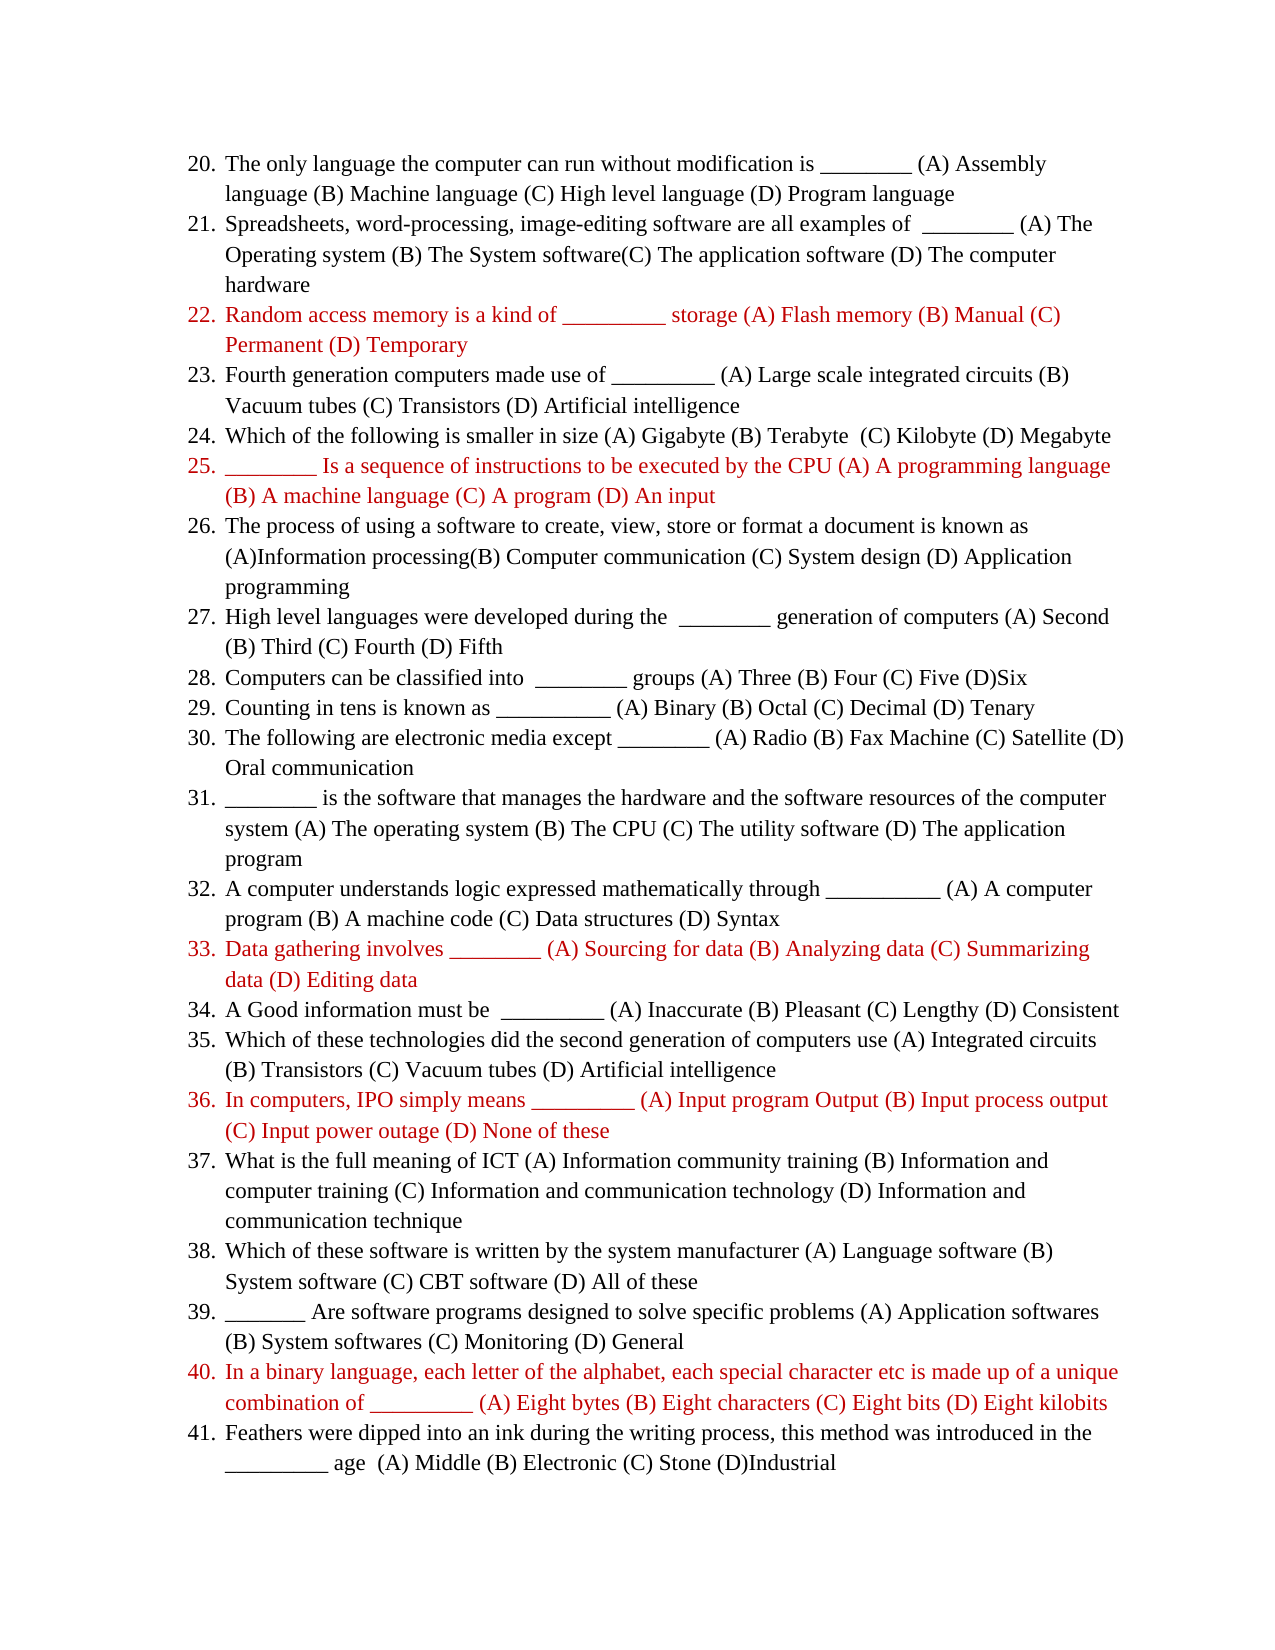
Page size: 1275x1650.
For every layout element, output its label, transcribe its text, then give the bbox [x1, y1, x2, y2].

list The following are electronic media except ________ (A) Radio (B) Fax Machine (C) Satellite (D) Oral communication [187, 724, 1125, 781]
list ________ Is a sequence of instructions to be executed by the CPU (A) A programming language (B) A machine language (C) A program (D) An input [187, 452, 1125, 509]
list Computers can be classified into ________ groups (A) Three (B) Four (C) Five (D)Six [187, 663, 1125, 690]
list A Good information must be _________ (A) Inaccurate (B) Pleasant (C) Lengthy (D) Consistent [187, 996, 1125, 1022]
list A computer understands logic expressed mathematically through __________ (A) A computer program (B) A machine code (C) Data structures (D) Syntax [187, 875, 1125, 932]
list Random access memory is a kind of _________ storage (A) Flash memory (B) Manual (C) Permanent (D) Temporary [187, 301, 1125, 358]
list Spreadsheets, word-processing, image-editing software are all examples of ________ (A) The Operating system (B) The System software(C) The application software (D) The computer hardware [187, 210, 1125, 297]
list In computers, IPO simply means _________ (A) Input program Output (B) Input process output (C) Input power outage (D) None of these [187, 1086, 1125, 1143]
list Data gathering involves ________ (A) Sourcing for data (B) Analyzing data (C) Summarizing data (D) Editing data [187, 935, 1125, 992]
list Counting in tens is known as __________ (A) Binary (B) Octal (C) Decimal (D) Tenary [187, 694, 1125, 720]
list Which of the following is smaller in size (A) Gigabyte (B) Terabyte (C) Kilobyte (D) Megabyte [187, 422, 1125, 448]
list Fourth generation computers made use of _________ (A) Large scale integrated circuits (B) Vacuum tubes (C) Transistors (D) Artificial intelligence [187, 361, 1125, 418]
list What is the full meaning of ICT (A) Information community training (B) Information and computer training (C) Information and communication technology (D) Information and communication technique [187, 1147, 1125, 1234]
list Which of these software is written by the system manufacturer (A) Language software (B) System software (C) CBT software (D) All of these [187, 1237, 1125, 1294]
list Feathers were dipped into an ink during the writing process, this method was introduced in the _________ age (A) Middle (B) Electronic (C) Stone (D)Industrial [187, 1419, 1125, 1475]
list Which of these technologies did the second generation of computers use (A) Integrated circuits (B) Transistors (C) Vacuum tubes (D) Artificial intelligence [187, 1026, 1125, 1083]
list High level languages were developed during the ________ generation of computers (A) Second (B) Third (C) Fourth (D) Fifth [187, 603, 1125, 660]
list The only language the computer can run without modification is ________ (A) Assembly language (B) Machine language (C) High level language (D) Program language [187, 150, 1125, 207]
list ________ is the software that manages the hardware and the software resources of the computer system (A) The operating system (B) The CPU (C) The utility software (D) The application program [187, 784, 1125, 871]
list _______ Are software programs designed to solve specific problems (A) Application softwares (B) System softwares (C) Monitoring (D) General [187, 1298, 1125, 1354]
list The process of using a software to create, view, store or format a document is known as (A)Information processing(B) Computer communication (C) System design (D) Application programming [187, 512, 1125, 599]
list In a binary language, each letter of the alphabet, each special character etc is made up of a unique combination of _________ (A) Eight bytes (B) Eight characters (C) Eight bits (D) Eight kilobits [187, 1358, 1125, 1415]
